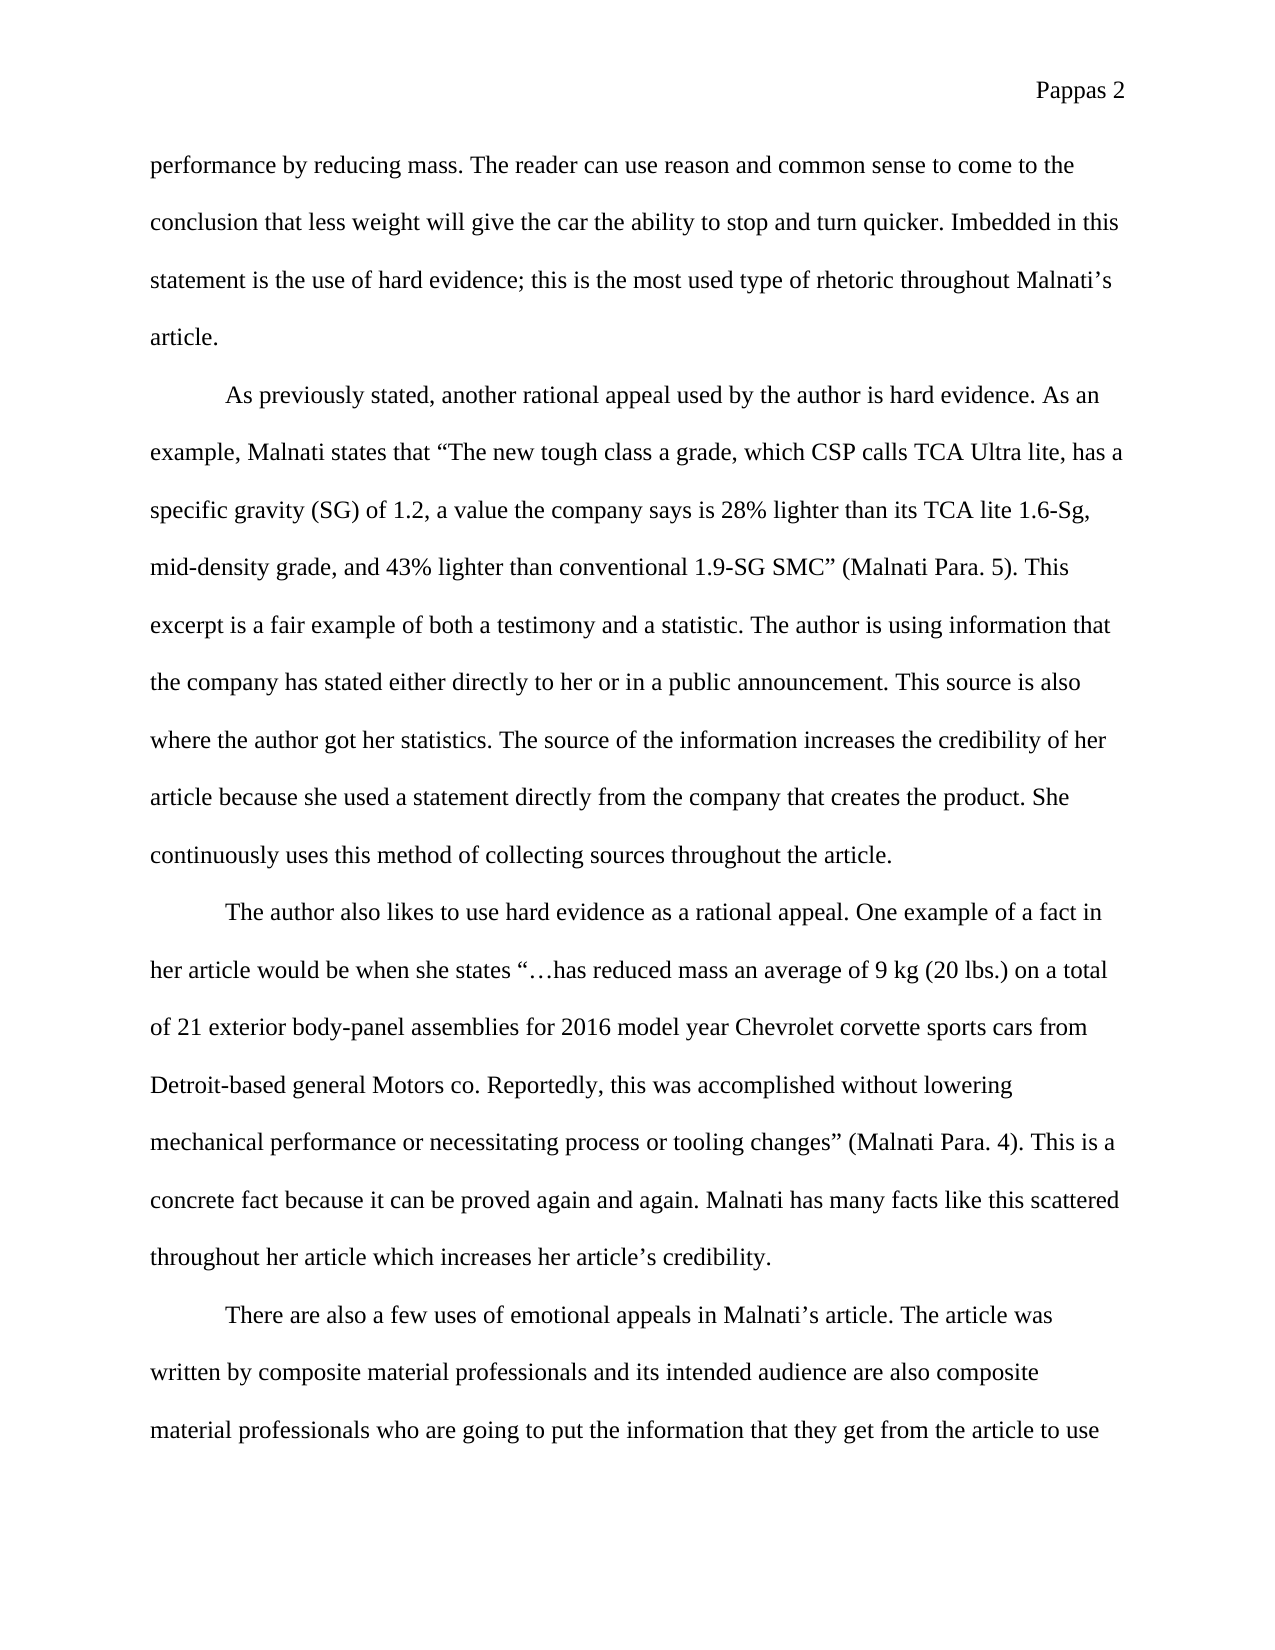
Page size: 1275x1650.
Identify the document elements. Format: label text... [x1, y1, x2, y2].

text As previously stated, another rational appeal used by the author is hard evidence. As an example, Malnati states that “The new tough class a grade, which CSP calls TCA Ultra lite, has a specific gravity (SG) of 1.2, a value the company says is 28% lighter than its TCA lite 1.6-Sg, mid-density grade, and 43% lighter than conventional 1.9-SG SMC” (Malnati Para. 5). This excerpt is a fair example of both a testimony and a statistic. The author is using information that the company has stated either directly to her or in a public announcement. This source is also where the author got her statistics. The source of the information increases the credibility of her article because she used a statement directly from the company that creates the product. She continuously uses this method of collecting sources throughout the article. [150, 380, 1125, 869]
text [150, 150, 1125, 351]
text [150, 1300, 1125, 1444]
text The author also likes to use hard evidence as a rational appeal. One example of a fact in her article would be when she states “…has reduced mass an average of 9 kg (20 lbs.) on a total of 21 exterior body-panel assemblies for 2016 model year Chevrolet corvette sports cars from Detroit-based general Motors co. Reportedly, this was accomplished without lowering mechanical performance or necessitating process or tooling changes” (Malnati Para. 4). This is a concrete fact because it can be proved again and again. Malnati has many facts like this scattered throughout her article which increases her article’s credibility. [150, 897, 1125, 1271]
